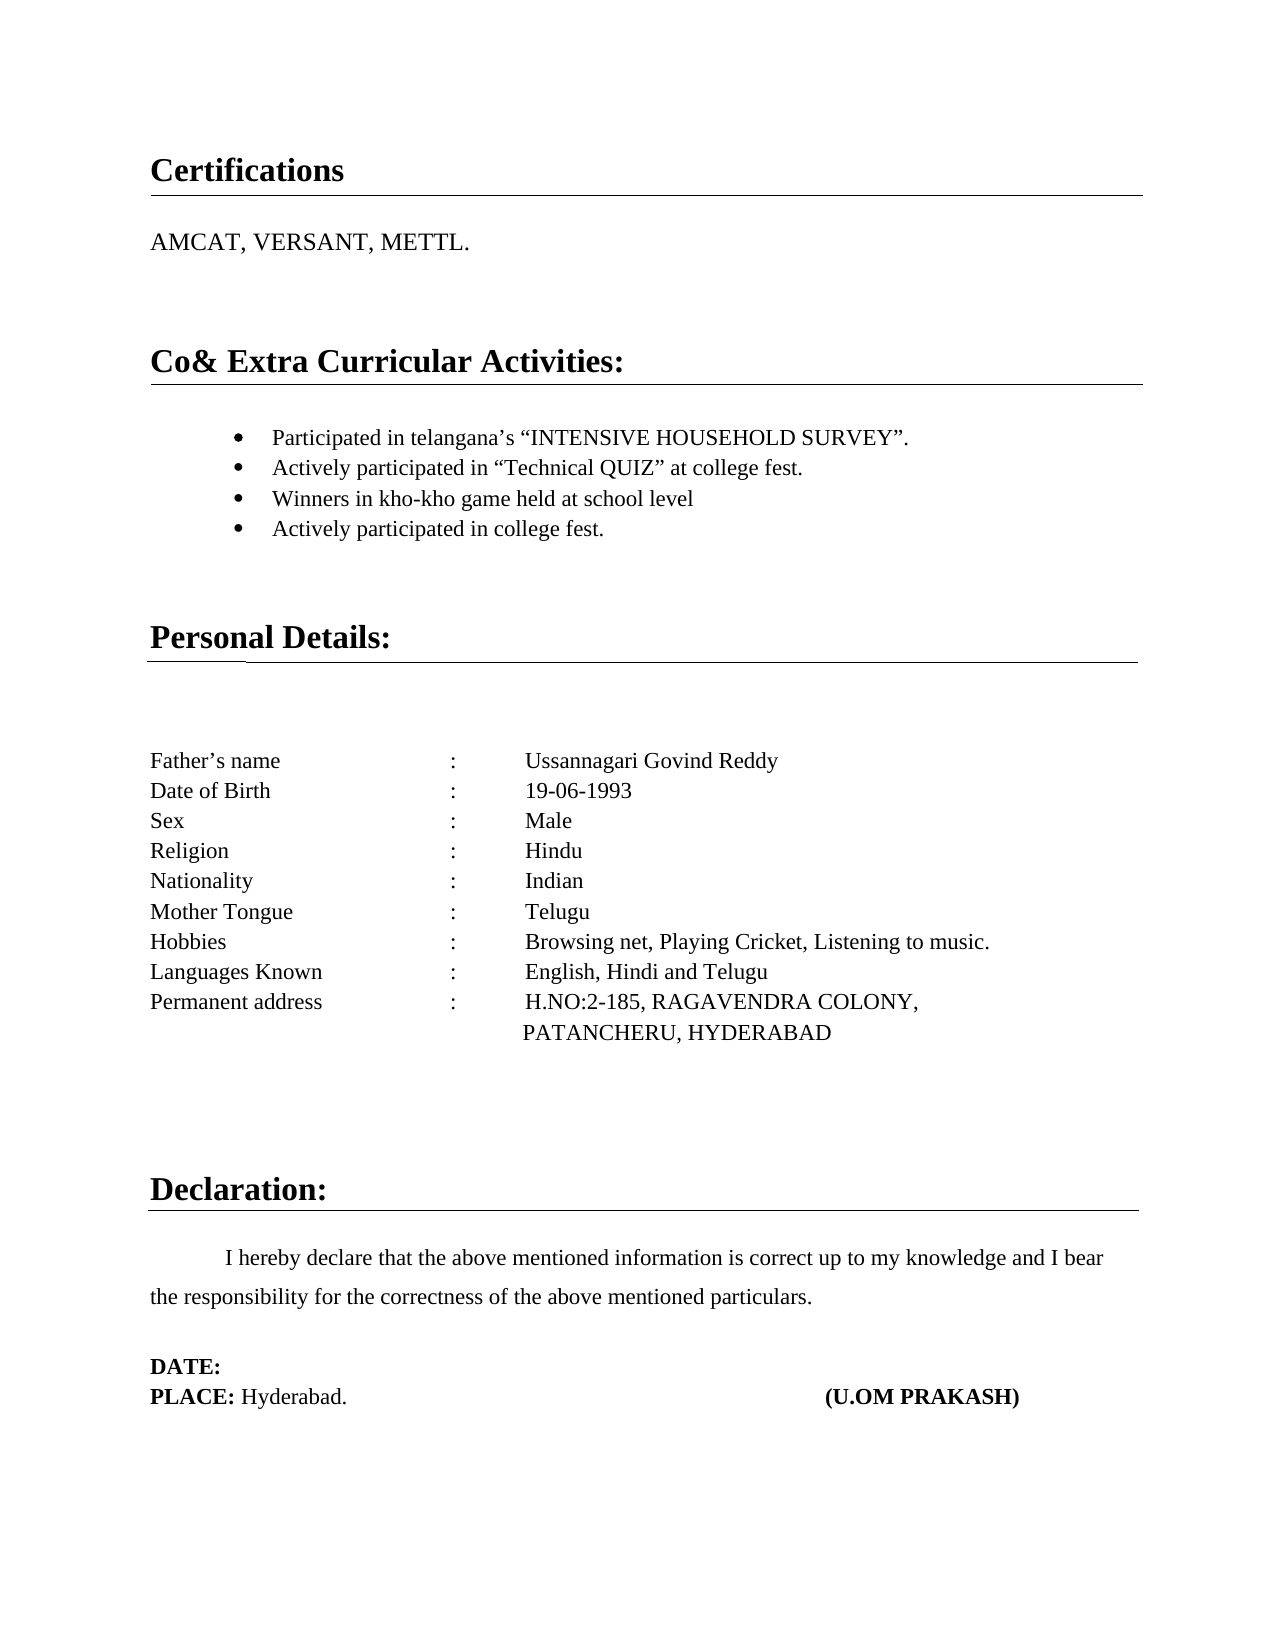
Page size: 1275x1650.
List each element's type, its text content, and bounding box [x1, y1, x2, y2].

text DATE: [150, 1353, 1125, 1379]
text Religion : Hindu [150, 837, 1125, 864]
text Sex : Male [150, 807, 1125, 833]
text PLACE: Hyderabad. (U.OM PRAKASH) [150, 1383, 1125, 1410]
list Actively participated in “Technical QUIZ” at college fest. [234, 454, 1125, 481]
text Nationality : Indian [150, 868, 1125, 894]
text AMCAT, VERSANT, METTL. [150, 227, 1125, 255]
text Languages Known : English, Hindi and Telugu [150, 958, 1125, 984]
list Actively participated in college fest. [234, 515, 1125, 541]
list Participated in telangana’s “INTENSIVE HOUSEHOLD SURVEY”. [234, 424, 1125, 451]
list Winners in kho-kho game held at school level [234, 485, 1125, 511]
text Co& Extra Curricular Activities: [150, 342, 1125, 380]
text Declaration: [150, 1170, 1125, 1208]
text PATANCHERU, HYDERABAD [150, 1019, 1125, 1045]
text I hereby declare that the above mentioned information is correct up to my knowledge and I bear the responsibility for the correctness of the above mentioned particulars. [150, 1244, 1125, 1310]
text Father’s name : Ussannagari Govind Reddy [150, 747, 1125, 773]
text Date of Birth : 19-06-1993 [150, 777, 1125, 803]
text Hobbies : Browsing net, Playing Cricket, Listening to music. [150, 928, 1125, 954]
text Personal Details: [150, 617, 1125, 655]
text Mother Tongue : Telugu [150, 898, 1125, 924]
text Certifications [150, 150, 1125, 188]
text Permanent address : H.NO:2-185, RAGAVENDRA COLONY, [150, 988, 1125, 1015]
